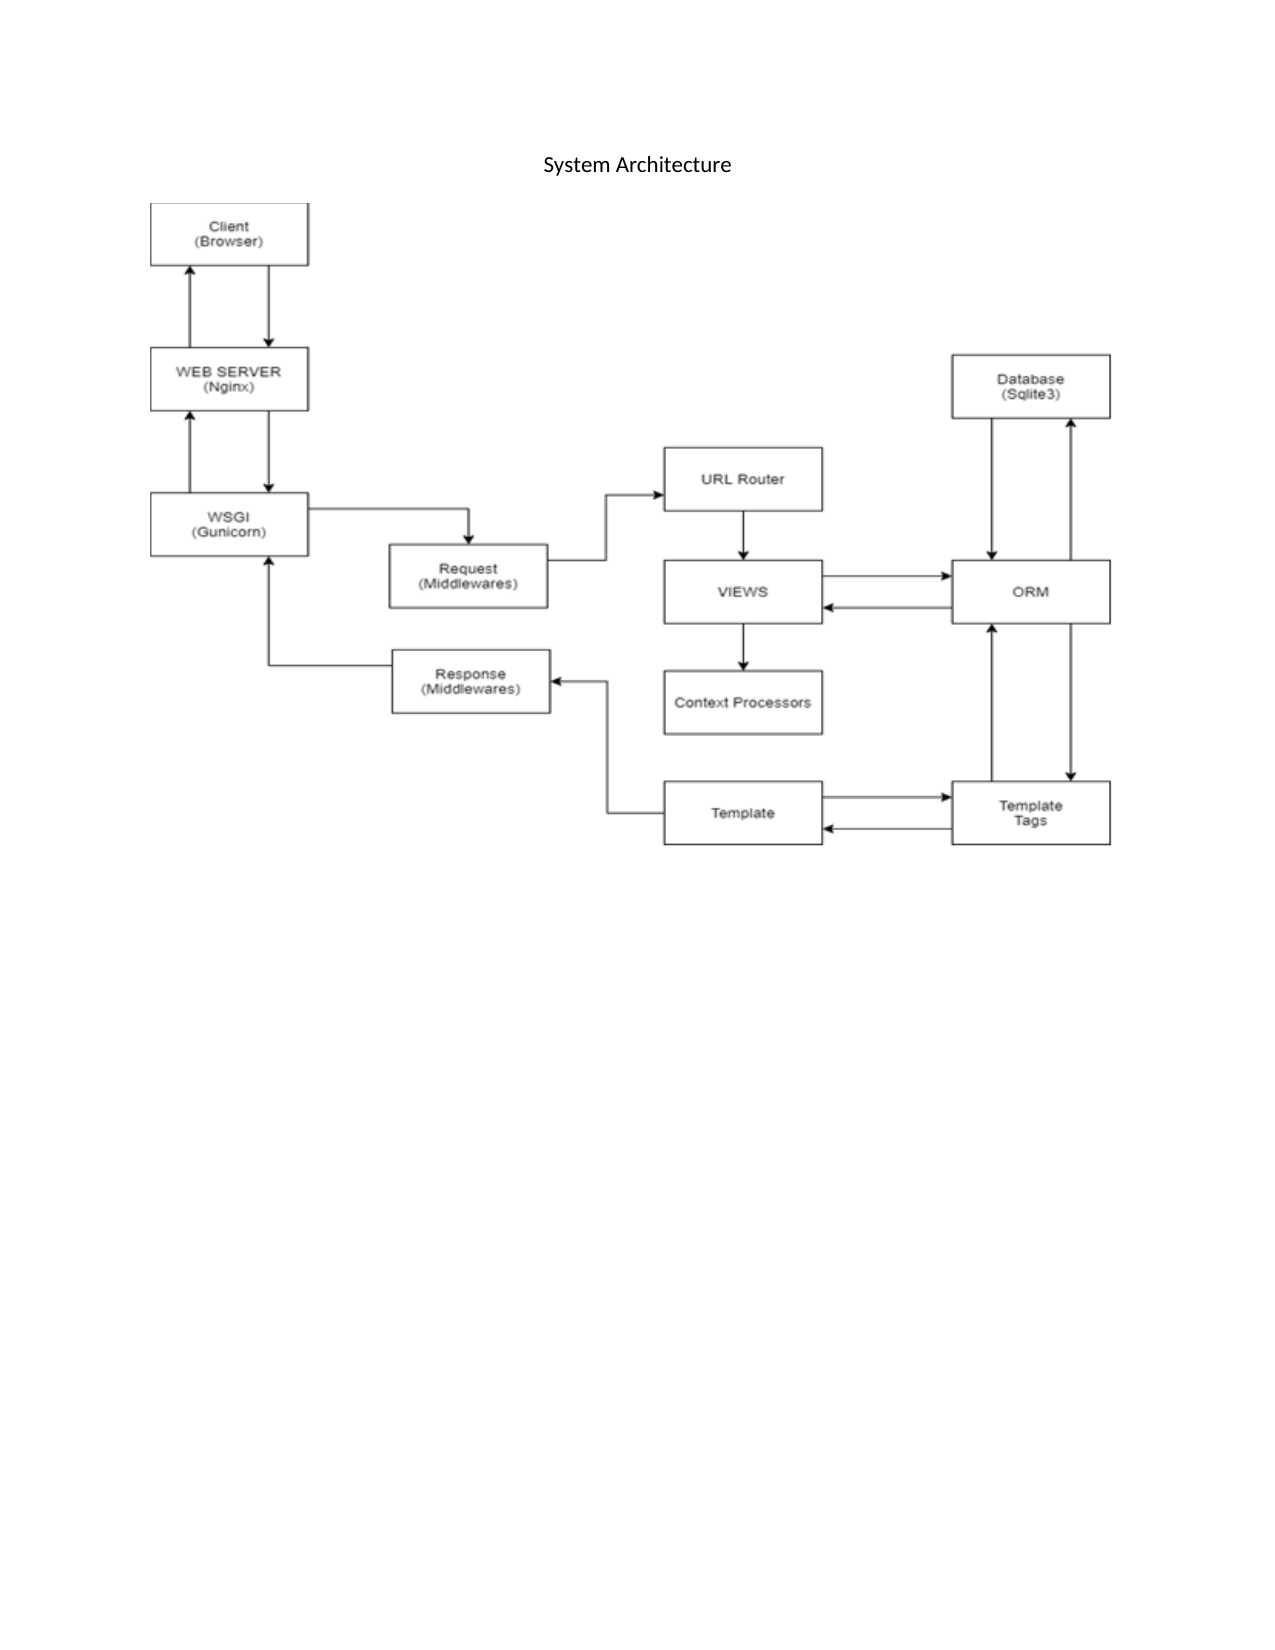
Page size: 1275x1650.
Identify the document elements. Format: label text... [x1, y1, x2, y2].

text System Architecture [150, 150, 1125, 178]
picture [150, 203, 1125, 864]
